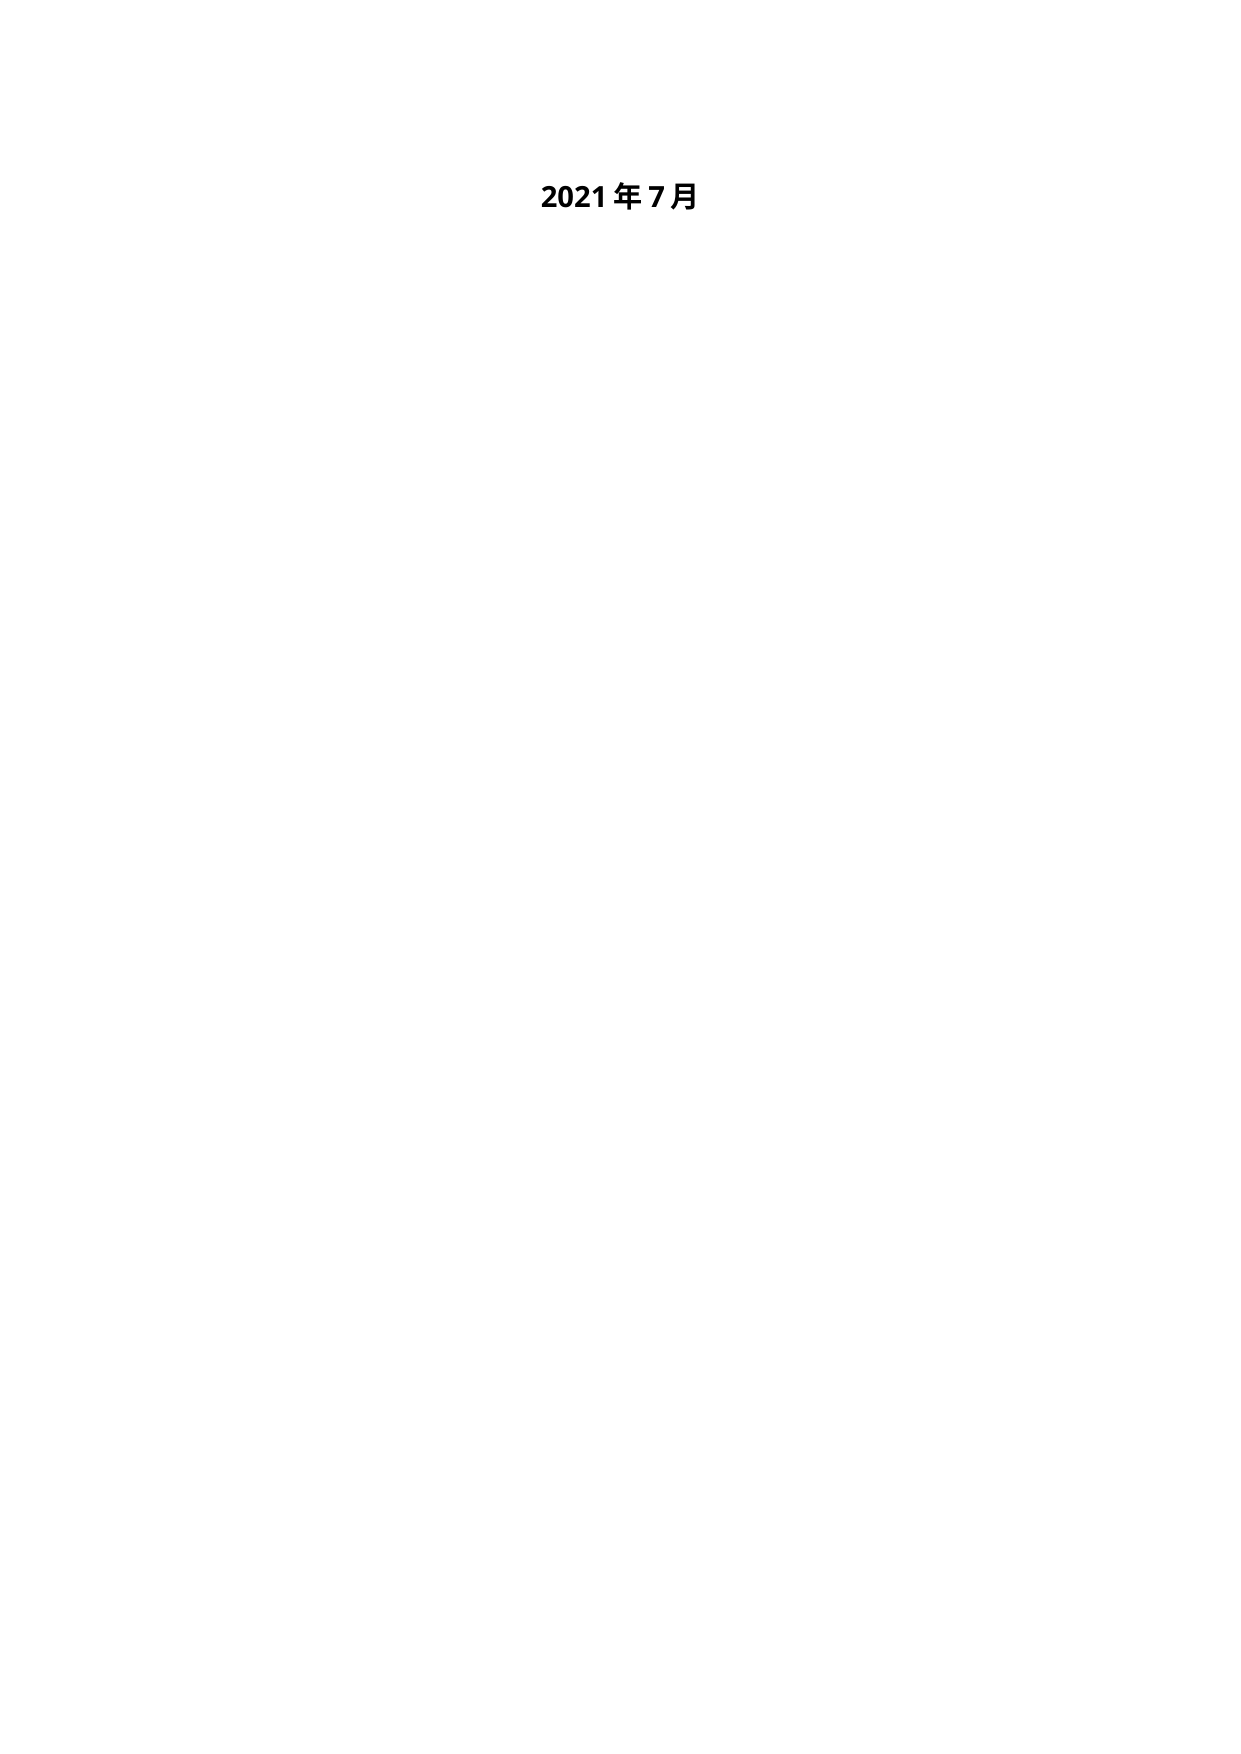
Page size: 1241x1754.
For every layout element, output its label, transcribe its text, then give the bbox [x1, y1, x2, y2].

text 2021年7月 [187, 162, 1053, 227]
